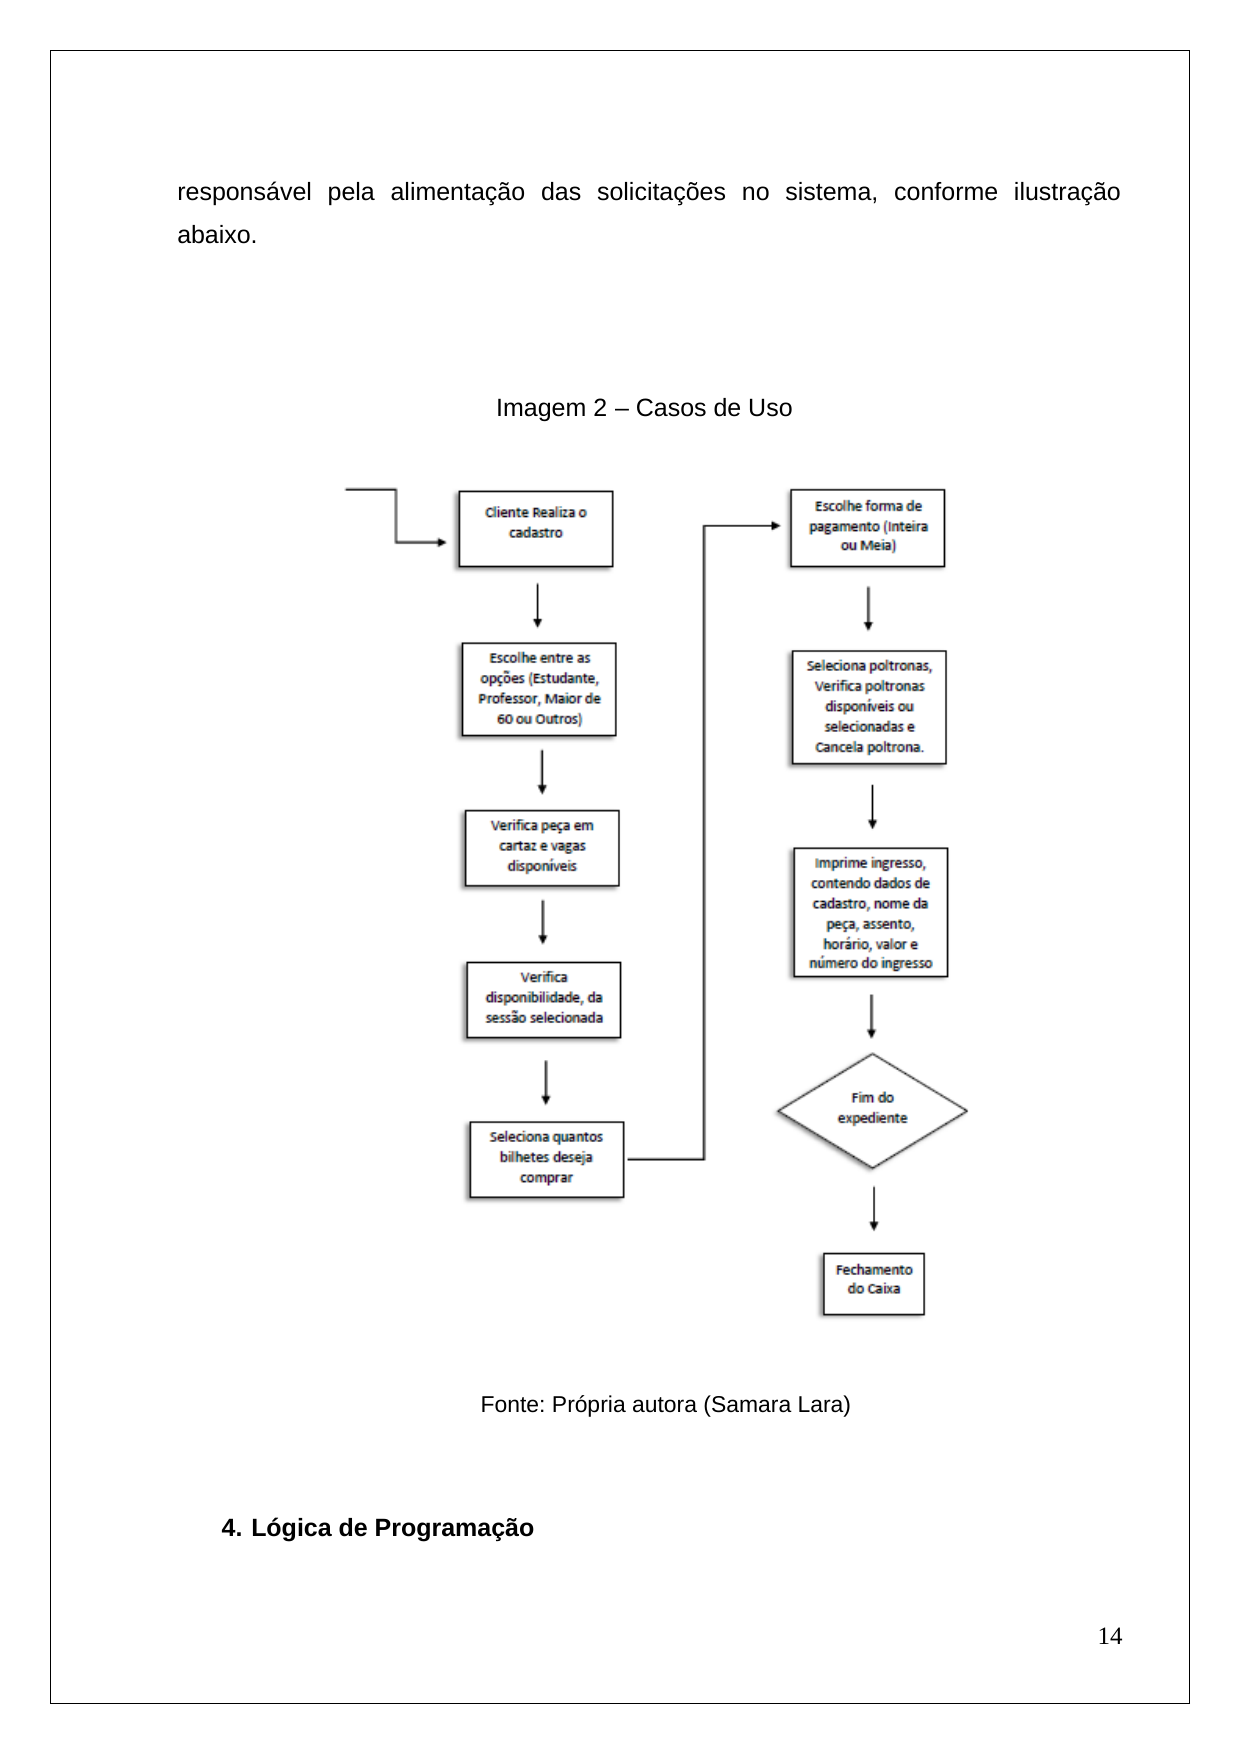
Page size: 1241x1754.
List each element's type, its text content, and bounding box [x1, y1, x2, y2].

picture [329, 433, 969, 1347]
text Imagem 2 – Casos de Uso [177, 393, 1122, 421]
list Lógica de Programação [221, 1513, 1122, 1541]
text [177, 177, 1122, 249]
